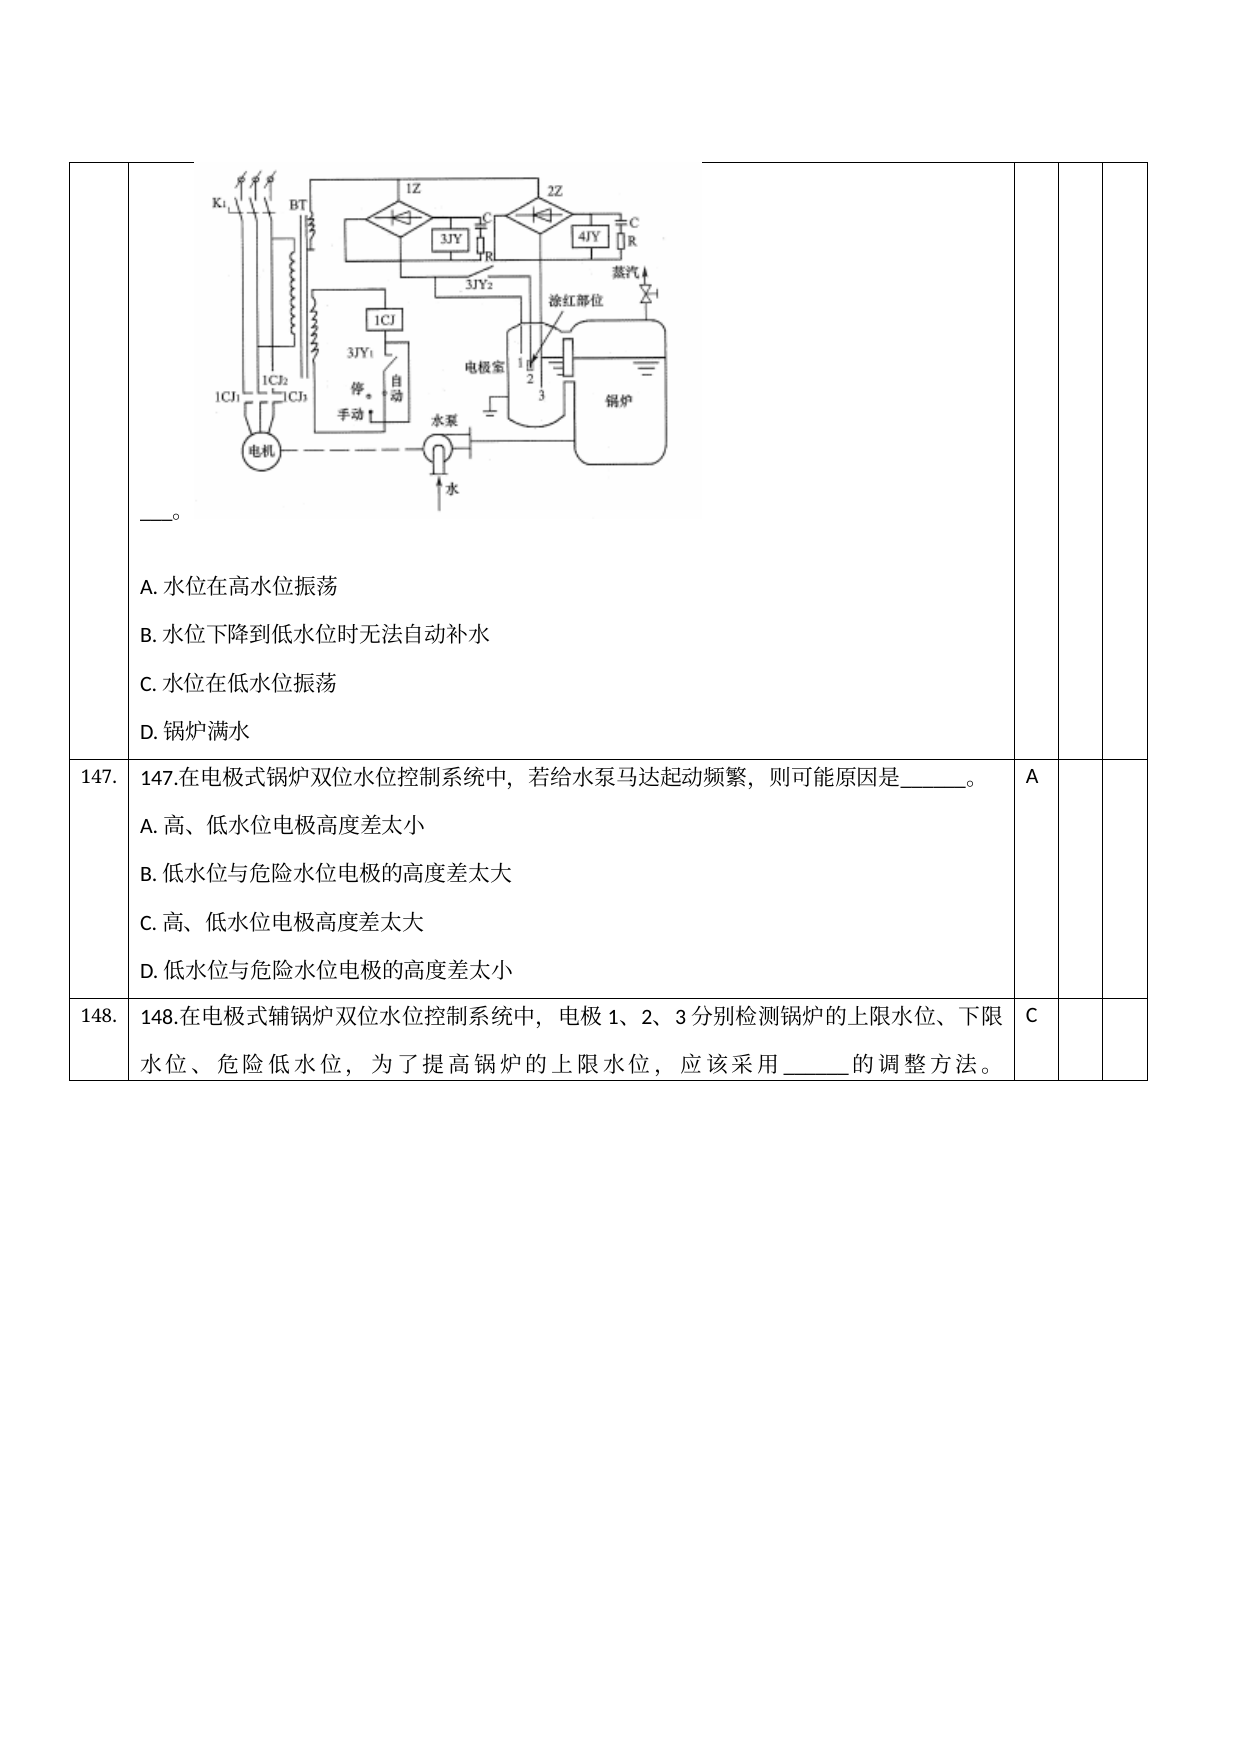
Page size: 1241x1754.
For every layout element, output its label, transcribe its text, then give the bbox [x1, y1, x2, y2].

table_cell [70, 760, 128, 997]
table_cell [1103, 999, 1147, 1080]
table_cell A [1015, 760, 1058, 997]
table_cell [1103, 760, 1147, 997]
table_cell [129, 163, 1014, 758]
table_cell 147.在电极式锅炉双位水位控制系统中，若给水泵马达起动频繁，则可能原因是______。 A. 高、低水位电极高度差太小 B. 低水位与危险水位电极的高度差太大 C. 高、低水位电极高度差太大 D. 低水位与危险水位电极的高度差太小 [129, 760, 1014, 997]
table_cell 148.在电极式辅锅炉双位水位控制系统中，电极1、2、3分别检测锅炉的上限水位、下限水位、危险低水位，为了提高锅炉的上限水位，应该采用______的调整方法。 A. 电极1、2不动，升高电极3 B. 电极1、3不动，升高电极2 C. 电极2、3不动，升高电极1 D. 电极2、3不动，降低电极1 [129, 999, 1014, 1080]
table_cell C [1015, 999, 1058, 1080]
table_cell [1059, 163, 1102, 758]
table_cell B [1015, 163, 1058, 758]
table_cell [1059, 999, 1102, 1080]
picture [194, 162, 702, 519]
table_cell [70, 163, 128, 758]
table_cell [1059, 760, 1102, 997]
table_cell [70, 999, 128, 1080]
table_cell [1103, 163, 1147, 758]
